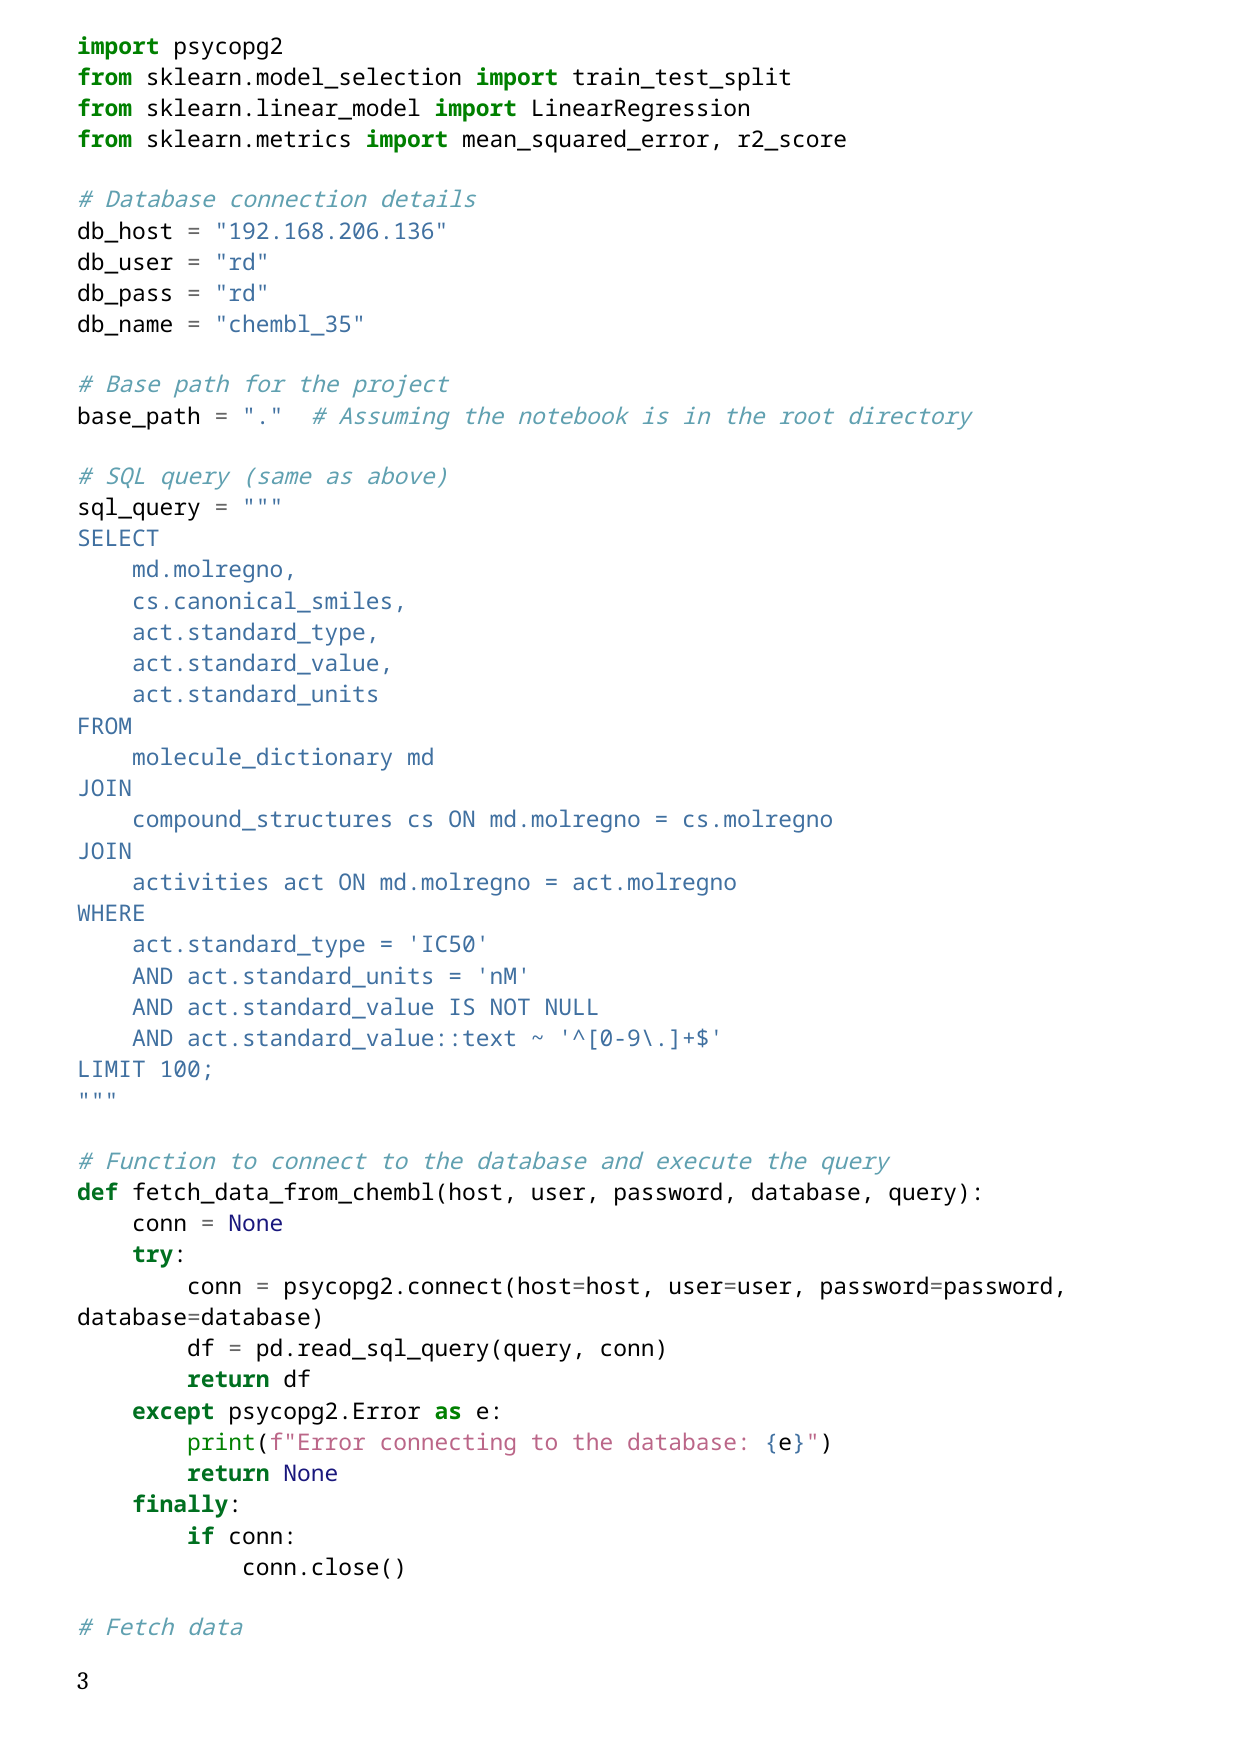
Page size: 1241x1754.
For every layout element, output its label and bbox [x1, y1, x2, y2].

text [77, 29, 1163, 1642]
